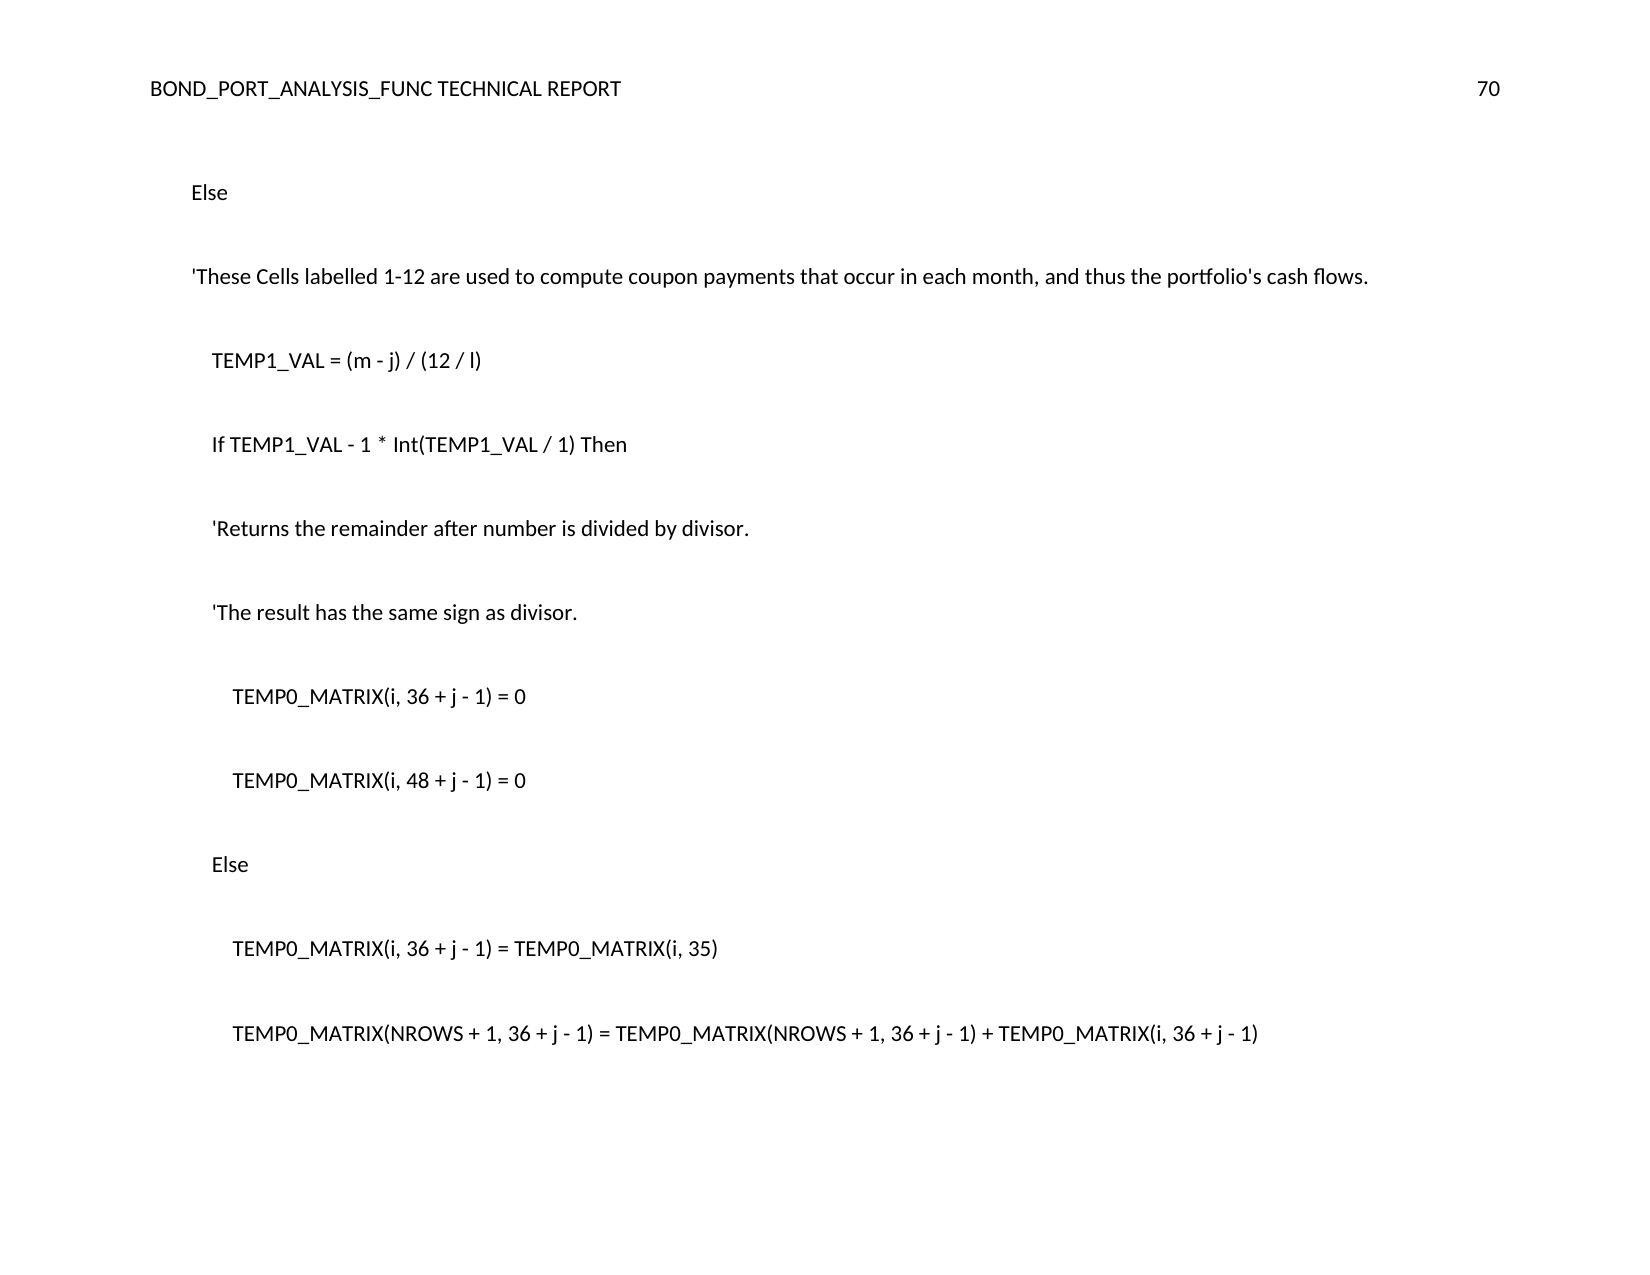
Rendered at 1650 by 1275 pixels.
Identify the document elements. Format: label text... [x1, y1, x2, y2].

text TEMP1_VAL = (m - j) / (12 / l) [150, 346, 1500, 374]
text TEMP0_MATRIX(NROWS + 1, 36 + j - 1) = TEMP0_MATRIX(NROWS + 1, 36 + j - 1) + TEMP0_MATRIX(i, 36 + j - 1) [150, 1019, 1500, 1047]
text TEMP0_MATRIX(i, 36 + j - 1) = TEMP0_MATRIX(i, 35) [150, 934, 1500, 963]
text If TEMP1_VAL - 1 * Int(TEMP1_VAL / 1) Then [150, 430, 1500, 458]
text 'Returns the remainder after number is divided by divisor. [150, 514, 1500, 542]
text 'The result has the same sign as divisor. [150, 598, 1500, 626]
text Else [150, 178, 1500, 206]
text TEMP0_MATRIX(i, 36 + j - 1) = 0 [150, 682, 1500, 710]
text TEMP0_MATRIX(i, 48 + j - 1) = 0 [150, 766, 1500, 794]
text Else [150, 851, 1500, 878]
text 'These Cells labelled 1-12 are used to compute coupon payments that occur in each month, and thus the portfolio's cash flows. [150, 262, 1500, 290]
